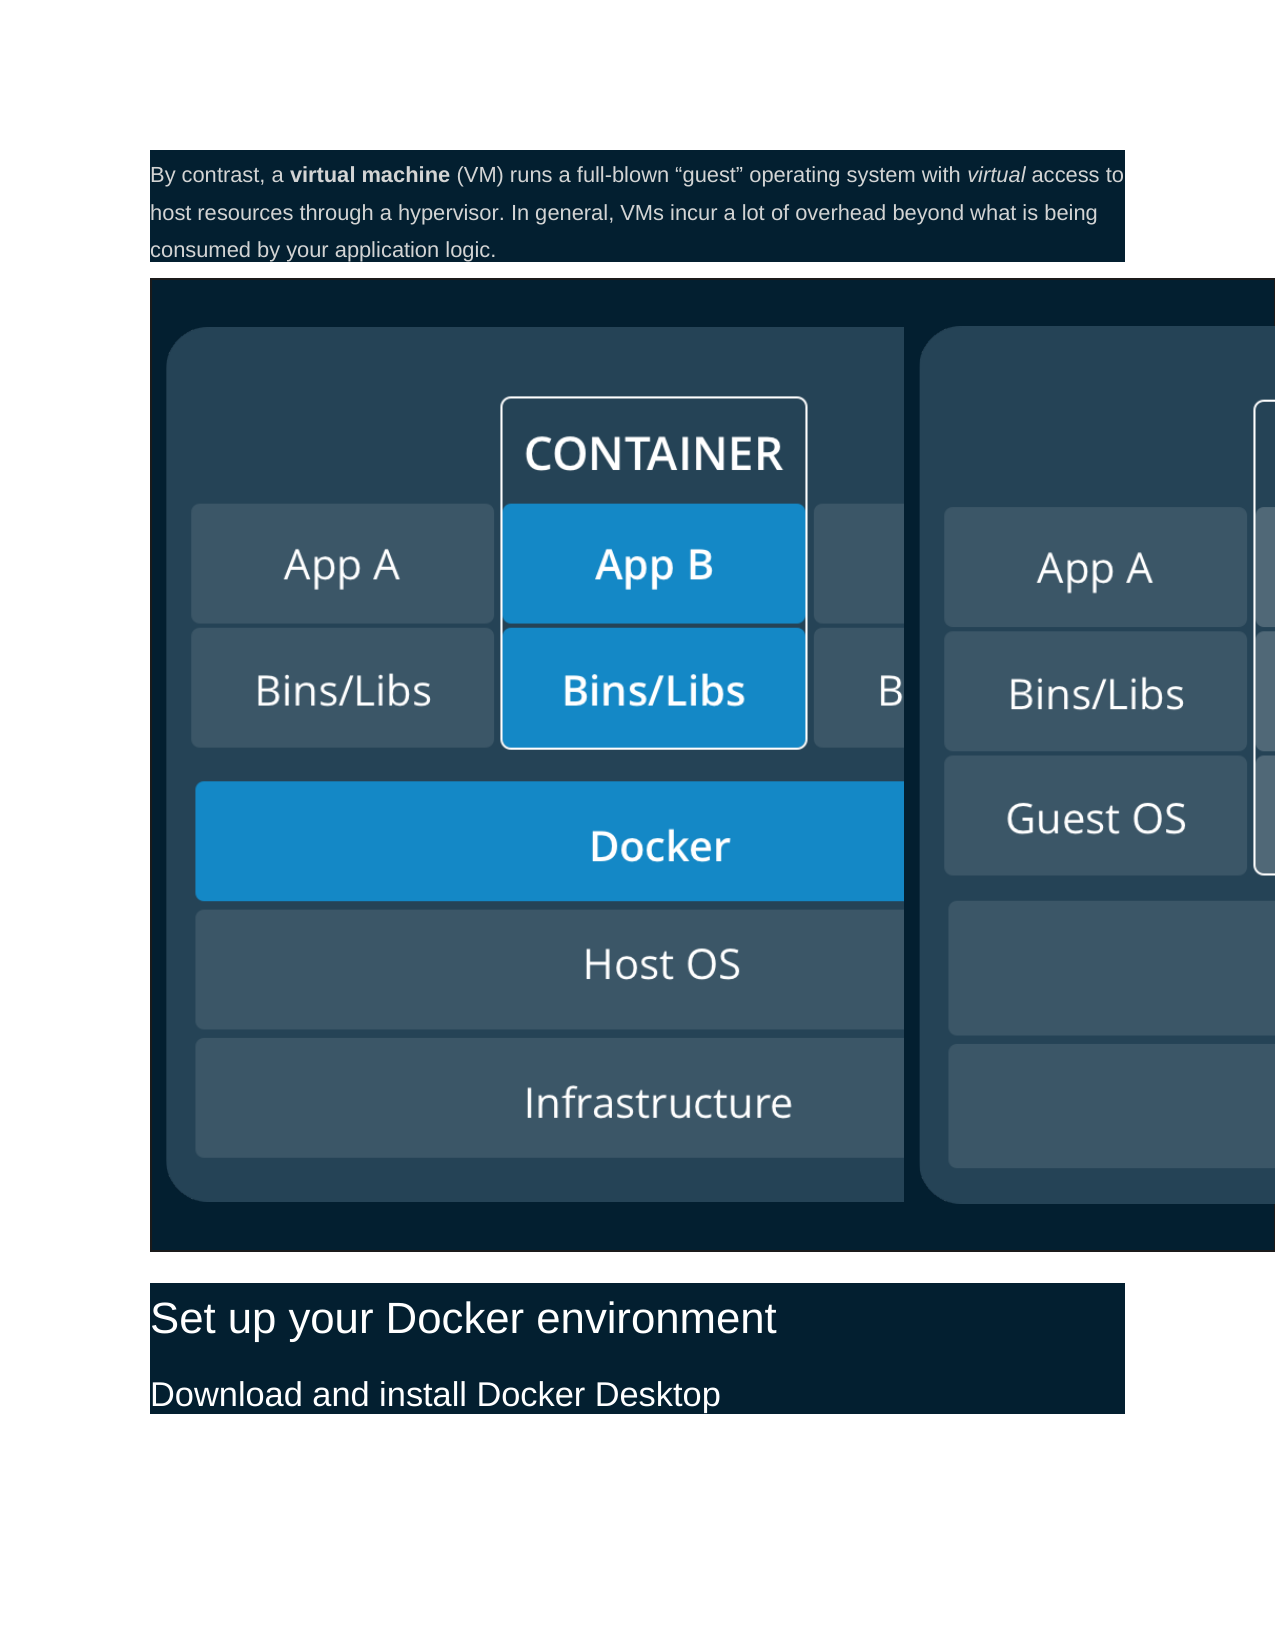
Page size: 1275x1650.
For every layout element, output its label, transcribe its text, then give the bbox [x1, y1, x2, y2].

picture [166, 327, 904, 1202]
table_header [152, 280, 904, 1250]
text Download and install Docker Desktop [150, 1373, 1125, 1414]
table_header [904, 280, 1274, 1250]
text Set up your Docker environment [150, 1283, 1125, 1342]
text By contrast, a virtual machine (VM) runs a full-blown “guest” operating system with virtual access to host resources through a hypervisor. In general, VMs incur a lot of overhead beyond what is being consumed by your application logic. [150, 150, 1125, 262]
picture [919, 326, 1275, 1204]
